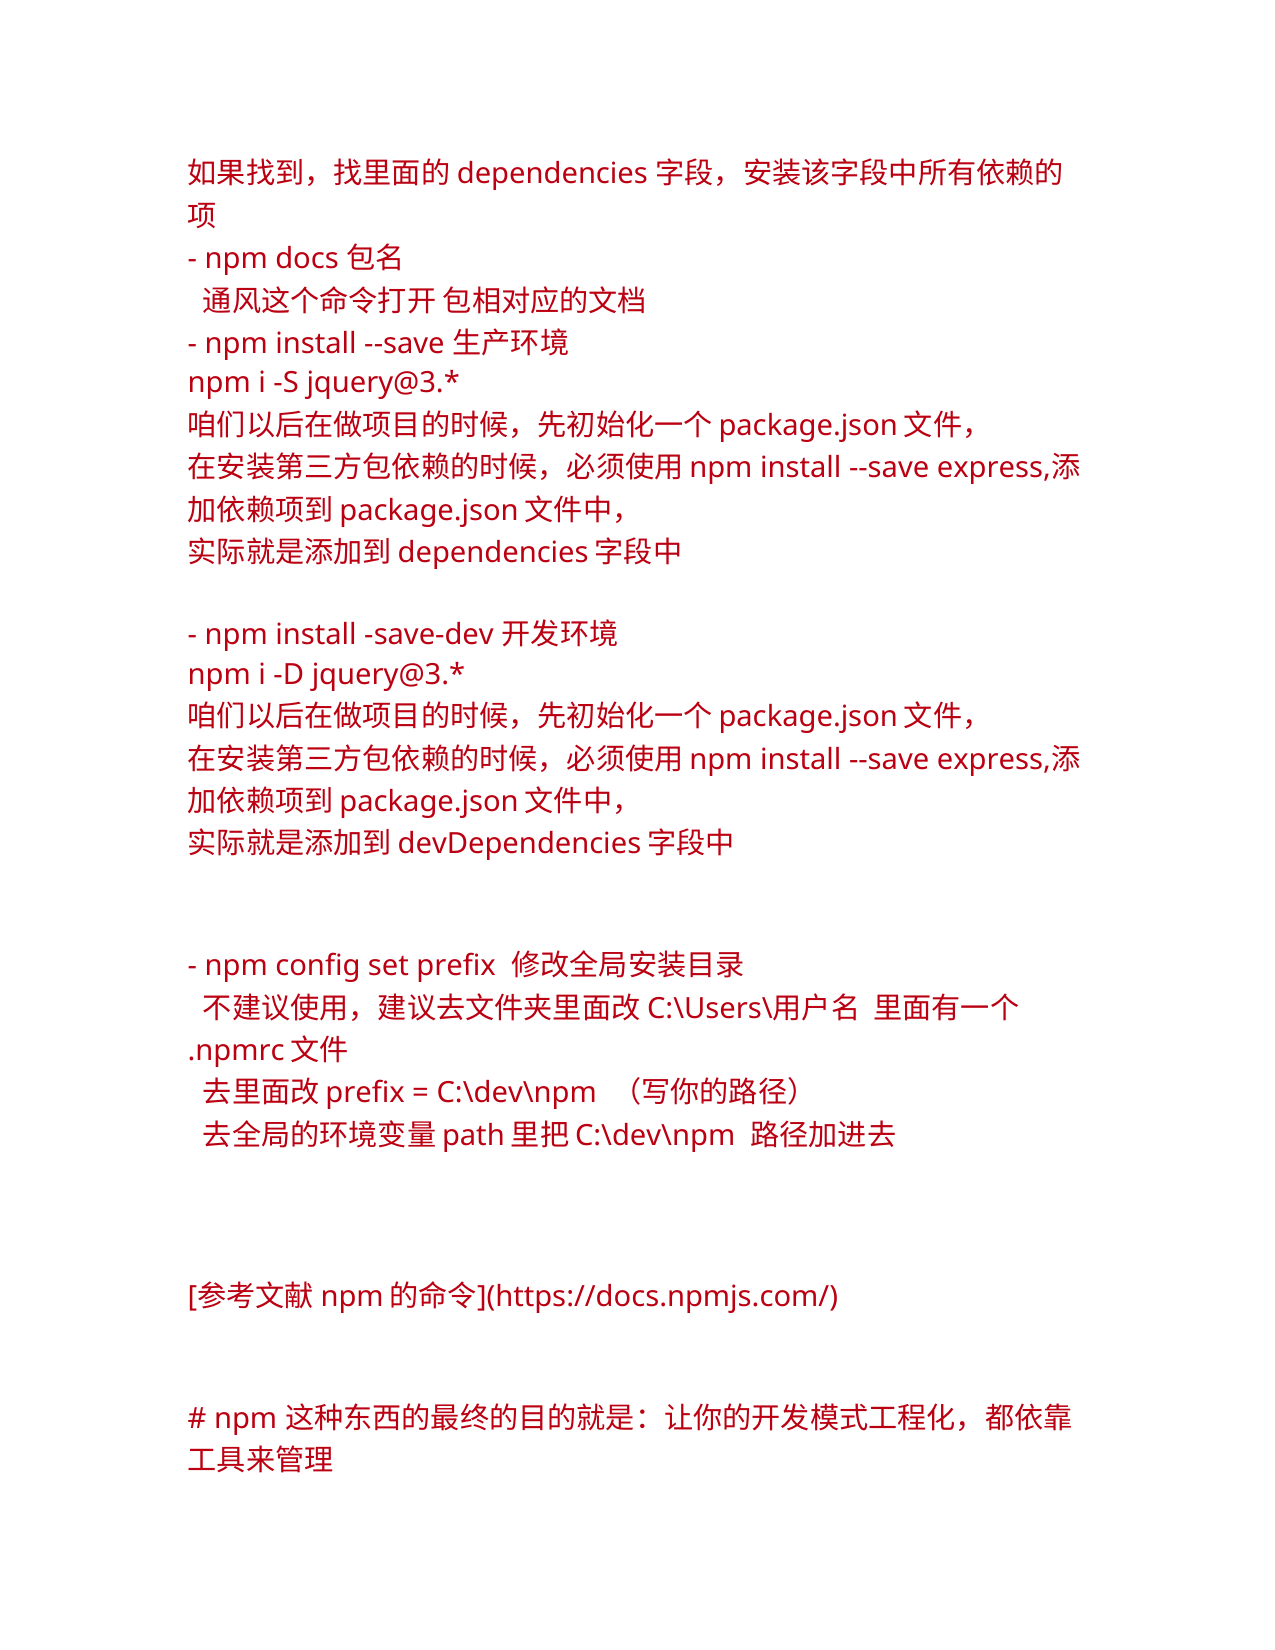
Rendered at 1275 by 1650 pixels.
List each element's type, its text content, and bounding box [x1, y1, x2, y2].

text 在安装第三方包依赖的时候，必须使用npm install --save express,添加依赖项到package.json文件中， [187, 735, 1087, 820]
text - npm config set prefix 修改全局安装目录 [187, 942, 1087, 984]
text 去全局的环境变量path里把C:\dev\npm 路径加进去 [187, 1111, 1087, 1154]
text 咱们以后在做项目的时候，先初始化一个package.json文件， [187, 693, 1087, 735]
text 实际就是添加到devDependencies字段中 [187, 820, 1087, 862]
text 在安装第三方包依赖的时候，必须使用npm install --save express,添加依赖项到package.json文件中， [187, 444, 1087, 529]
text # npm 这种东西的最终的目的就是：让你的开发模式工程化，都依靠工具来管理 [187, 1394, 1087, 1479]
text npm i -D jquery@3.* [187, 653, 1087, 693]
text 如果找到，找里面的 dependencies 字段，安装该字段中所有依赖的项 [187, 150, 1087, 235]
text 去里面改prefix = C:\dev\npm （写你的路径） [187, 1069, 1087, 1111]
text npm i -S jquery@3.* [187, 362, 1087, 401]
text 咱们以后在做项目的时候，先初始化一个package.json文件， [187, 401, 1087, 444]
text 通风这个命令打开 包相对应的文档 [187, 277, 1087, 319]
text - npm install -save-dev 开发环境 [187, 611, 1087, 653]
text [参考文献 npm的命令](https://docs.npmjs.com/) [187, 1273, 1087, 1315]
text - npm docs 包名 [187, 235, 1087, 277]
text 不建议使用，建议去文件夹里面改 C:\Users\用户名 里面有一个 .npmrc文件 [187, 984, 1087, 1069]
text 实际就是添加到dependencies字段中 [187, 529, 1087, 571]
text - npm install --save 生产环境 [187, 319, 1087, 362]
